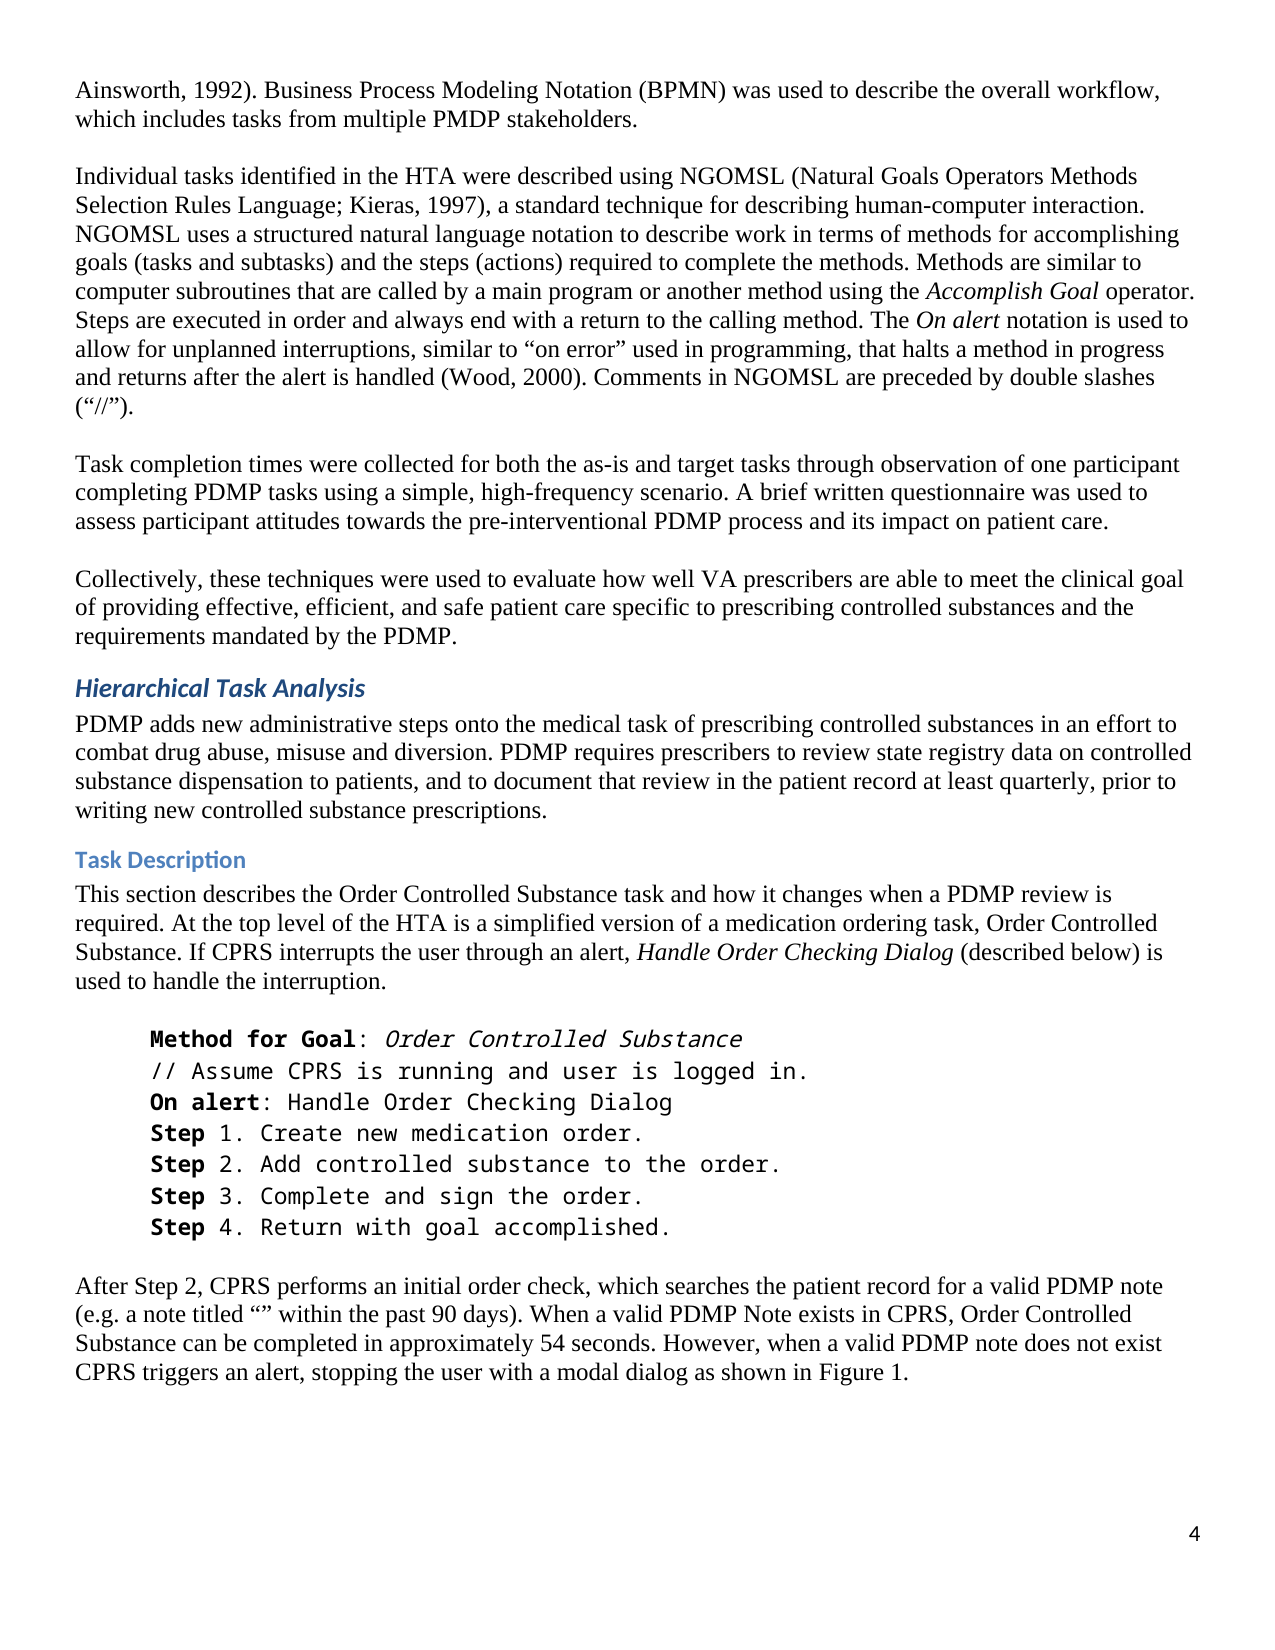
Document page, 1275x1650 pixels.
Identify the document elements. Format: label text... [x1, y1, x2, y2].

text Step 4. Return with goal accomplished. [150, 1211, 1200, 1242]
text // Assume CPRS is running and user is logged in. [150, 1054, 1200, 1086]
text Step 1. Create new medication order. [150, 1117, 1200, 1148]
text Individual tasks identified in the HTA were described using NGOMSL (Natural Goals Operators Methods Selection Rules Language; Kieras, 1997), a standard technique for describing human-computer interaction. NGOMSL uses a structured natural language notation to describe work in terms of methods for accomplishing goals (tasks and subtasks) and the steps (actions) required to complete the methods. Methods are similar to computer subroutines that are called by a main program or another method using the Accomplish Goal operator. Steps are executed in order and always end with a return to the calling method. The On alert notation is used to allow for unplanned interruptions, similar to “on error” used in programming, that halts a method in progress and returns after the alert is handled (Wood, 2000). Comments in NGOMSL are preceded by double slashes (“//”). [75, 161, 1200, 420]
text Collectively, these techniques were used to evaluate how well VA prescribers are able to meet the clinical goal of providing effective, efficient, and safe patient care specific to prescribing controlled substances and the requirements mandated by the PDMP. [75, 564, 1200, 650]
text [75, 75, 1200, 132]
text PDMP adds new administrative steps onto the medical task of prescribing controlled substances in an effort to combat drug abuse, misuse and diversion. PDMP requires prescribers to review state registry data on controlled substance dispensation to patients, and to document that review in the patient record at least quarterly, prior to writing new controlled substance prescriptions. [75, 709, 1200, 824]
text Step 2. Add controlled substance to the order. [150, 1148, 1200, 1179]
text Step 3. Complete and sign the order. [150, 1179, 1200, 1211]
subtitle Hierarchical Task Analysis [75, 671, 1200, 704]
text On alert: Handle Order Checking Dialog [150, 1086, 1200, 1117]
text After Step 2, CPRS performs an initial order check, which searches the patient record for a valid PDMP note (e.g. a note titled “” within the past 90 days). When a valid PDMP Note exists in CPRS, Order Controlled Substance can be completed in approximately 54 seconds. However, when a valid PDMP note does not exist CPRS triggers an alert, stopping the user with a modal dialog as shown in Figure 1. [75, 1271, 1200, 1386]
text Task completion times were collected for both the as-is and target tasks through observation of one participant completing PDMP tasks using a simple, high-frequency scenario. A brief written questionnaire was used to assess participant attitudes towards the pre-interventional PDMP process and its impact on patient care. [75, 449, 1200, 535]
subtitle Task Description [75, 844, 1200, 875]
text This section describes the Order Controlled Substance task and how it changes when a PDMP review is required. At the top level of the HTA is a simplified version of a medication ordering task, Order Controlled Substance. If CPRS interrupts the user through an alert, Handle Order Checking Dialog (described below) is used to handle the interruption. [75, 879, 1200, 994]
text Method for Goal: Order Controlled Substance [150, 1023, 1200, 1054]
